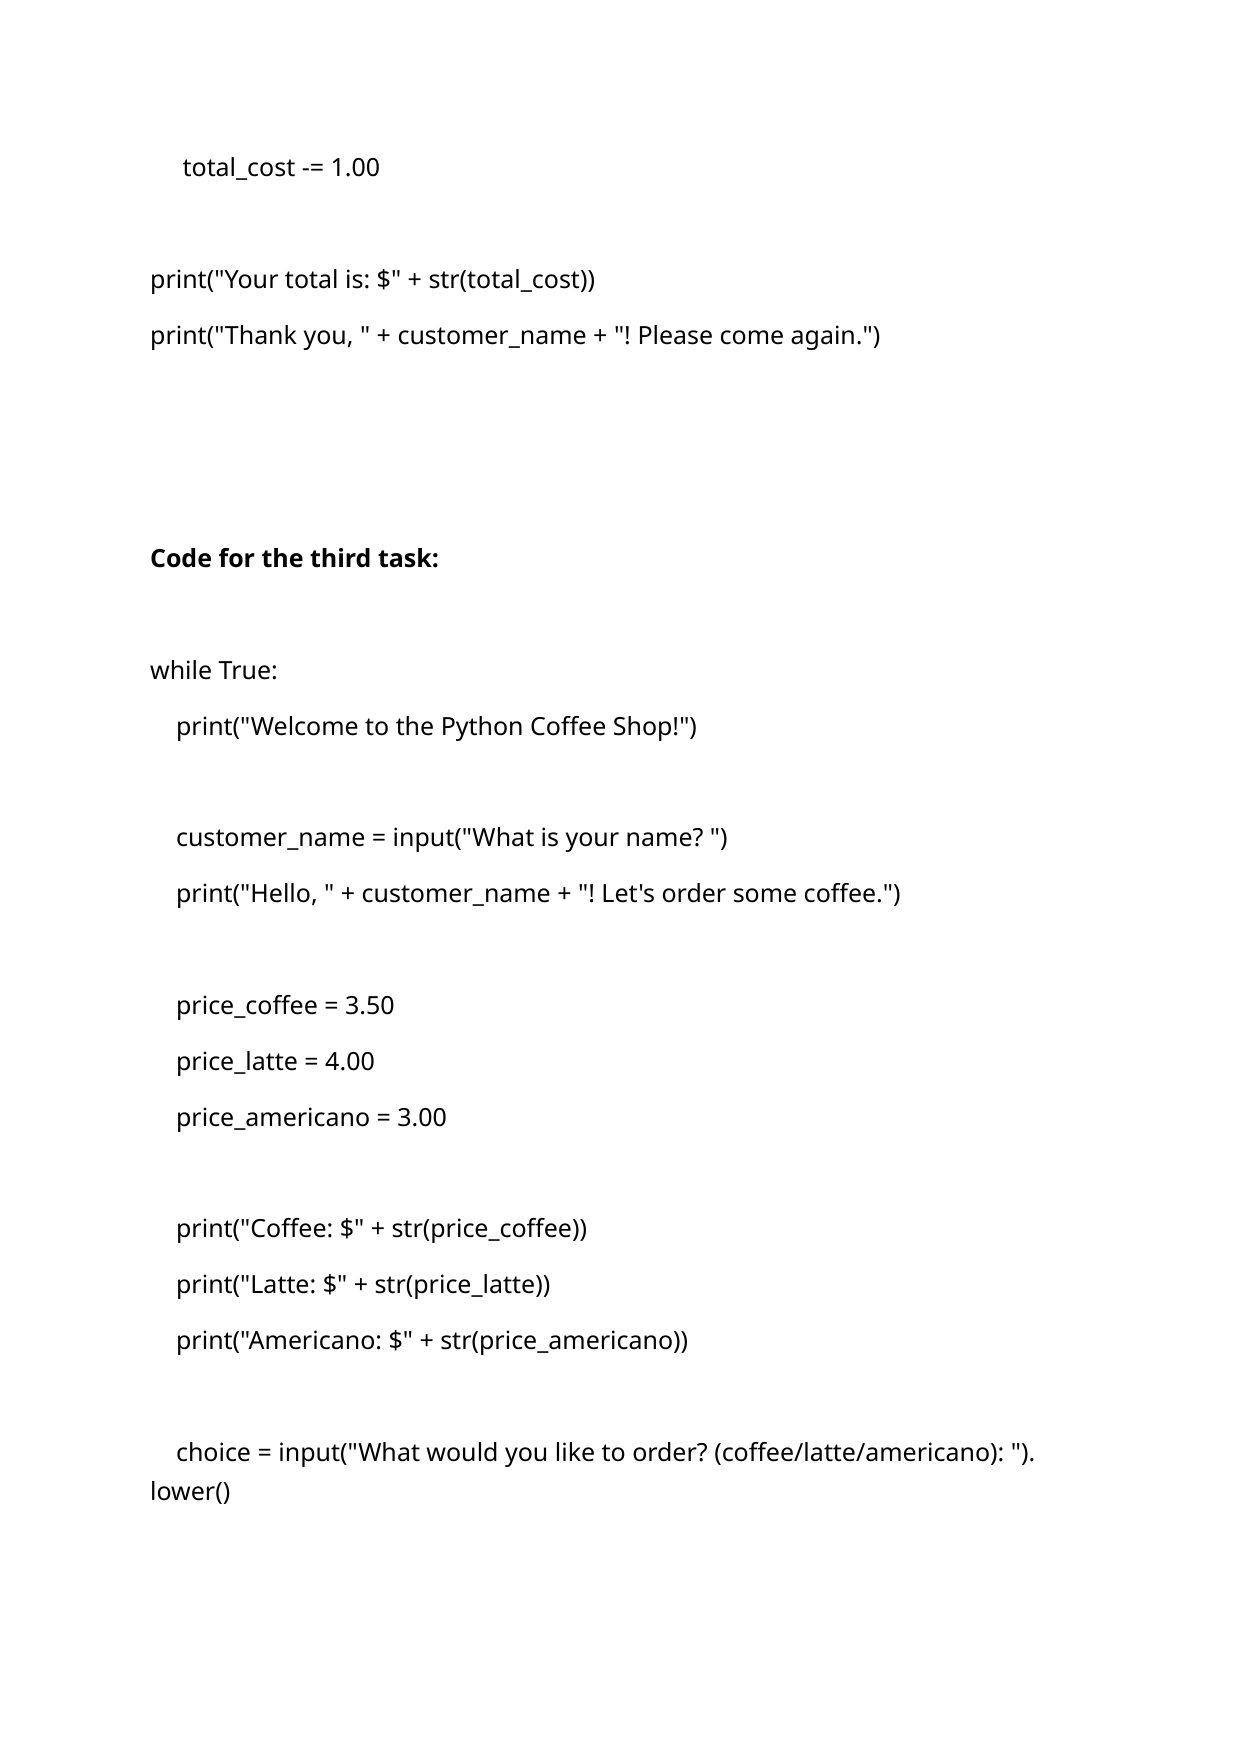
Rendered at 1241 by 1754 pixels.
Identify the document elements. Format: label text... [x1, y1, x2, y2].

text price_americano = 3.00 [150, 1099, 1090, 1133]
text print("Latte: $" + str(price_latte)) [150, 1267, 1090, 1301]
text print("Hello, " + customer_name + "! Let's order some coffee.") [150, 876, 1090, 910]
text choice = input("What would you like to order? (coffee/latte/americano): "). lower() [150, 1434, 1090, 1507]
text print("Your total is: $" + str(total_cost)) [150, 262, 1090, 296]
text price_latte = 4.00 [150, 1043, 1090, 1077]
text print("Thank you, " + customer_name + "! Please come again.") [150, 317, 1090, 352]
text print("Americano: $" + str(price_americano)) [150, 1322, 1090, 1357]
text total_cost -= 1.00 [150, 150, 1090, 184]
text customer_name = input("What is your name? ") [150, 820, 1090, 854]
text while True: [150, 652, 1090, 687]
text print("Welcome to the Python Coffee Shop!") [150, 708, 1090, 742]
text print("Coffee: $" + str(price_coffee)) [150, 1211, 1090, 1245]
text price_coffee = 3.50 [150, 987, 1090, 1022]
text Code for the third task: [150, 541, 1090, 575]
